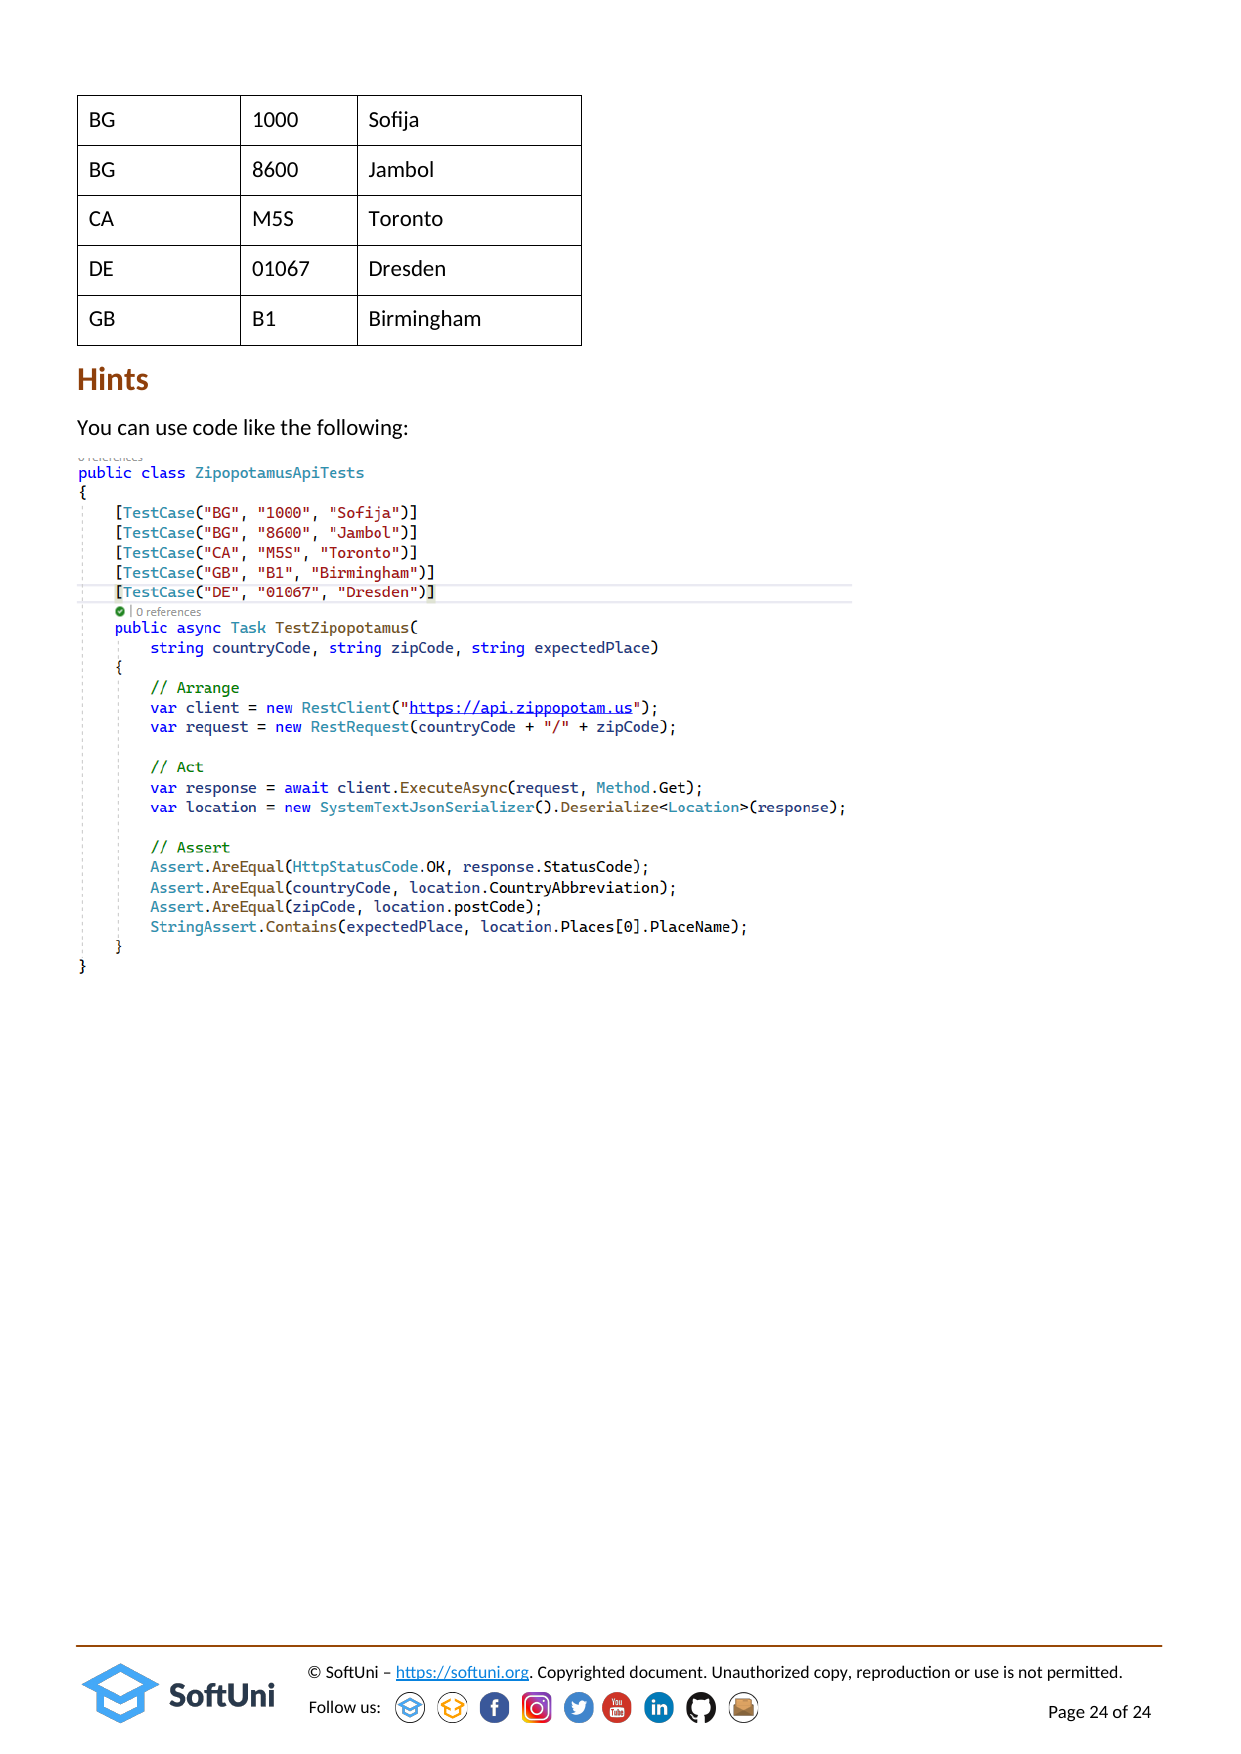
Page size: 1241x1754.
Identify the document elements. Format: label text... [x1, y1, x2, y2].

picture [728, 1692, 759, 1723]
picture [644, 1692, 653, 1701]
table_cell 1000 [241, 96, 357, 145]
table_cell M5S [241, 196, 357, 245]
table_cell BG [78, 146, 240, 195]
picture [522, 1692, 552, 1723]
picture [665, 1692, 674, 1701]
picture [75, 1658, 281, 1729]
picture [76, 458, 853, 984]
table_cell 8600 [241, 146, 357, 195]
table_cell Jambol [358, 146, 581, 195]
table_cell BG [78, 96, 240, 145]
picture [437, 1692, 468, 1723]
table_cell 01067 [241, 246, 357, 295]
picture [395, 1692, 425, 1723]
subtitle Hints [77, 358, 1163, 399]
picture [658, 1705, 667, 1714]
table_cell B1 [241, 296, 357, 345]
picture [644, 1714, 653, 1723]
picture [564, 1692, 594, 1723]
picture [479, 1692, 510, 1723]
picture [686, 1692, 716, 1723]
table_cell Birmingham [358, 296, 581, 345]
table_cell CA [78, 196, 240, 245]
picture [602, 1692, 632, 1723]
table_cell Toronto [358, 196, 581, 245]
table_cell Dresden [358, 246, 581, 295]
picture [665, 1714, 674, 1723]
text You can use code like the following: [77, 413, 1163, 442]
table_cell GB [78, 296, 240, 345]
table_cell Sofija [358, 96, 581, 145]
table_cell DE [78, 246, 240, 295]
